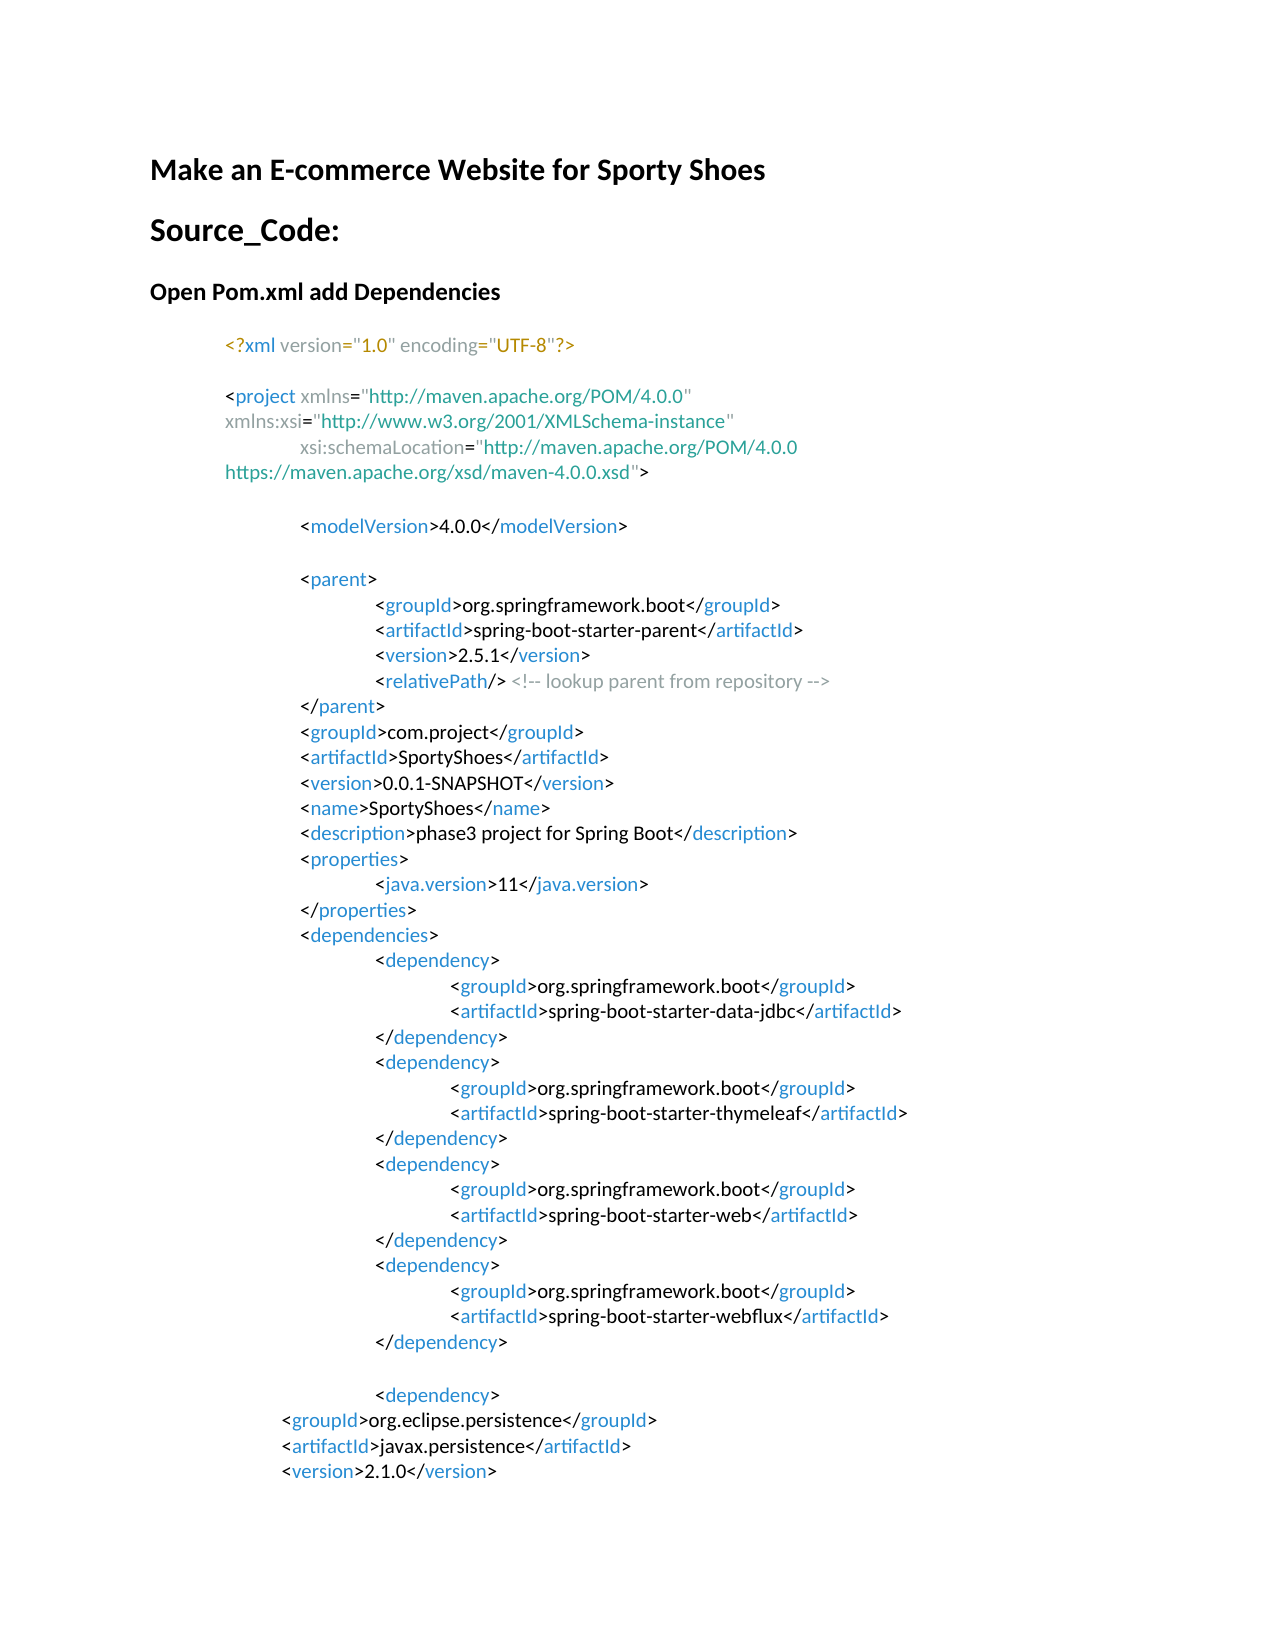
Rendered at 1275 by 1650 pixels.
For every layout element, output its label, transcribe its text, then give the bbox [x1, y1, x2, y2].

text <groupId>com.project</groupId> [225, 719, 1125, 744]
text <dependency> [225, 948, 1125, 973]
text <artifactId>spring-boot-starter-webflux</artifactId> [225, 1303, 1125, 1329]
text <version>0.0.1-SNAPSHOT</version> [225, 770, 1125, 795]
text </dependency> [225, 1227, 1125, 1253]
text Open Pom.xml add Dependencies [150, 277, 1125, 307]
text <properties> [225, 846, 1125, 871]
text <artifactId>javax.persistence</artifactId> [225, 1433, 1125, 1458]
text <description>phase3 project for Spring Boot</description> [225, 821, 1125, 846]
text xsi:schemaLocation="http://maven.apache.org/POM/4.0.0 https://maven.apache.org/xsd/maven-4.0.0.xsd"> [225, 434, 1125, 485]
text <project xmlns="http://maven.apache.org/POM/4.0.0" xmlns:xsi="http://www.w3.org/2001/XMLSchema-instance" [225, 383, 1125, 434]
text <groupId>org.eclipse.persistence</groupId> [225, 1408, 1125, 1433]
text </dependency> [225, 1329, 1125, 1354]
text Make an E-commerce Website for Sporty Shoes [150, 150, 1125, 188]
text Source_Code: [150, 209, 1125, 250]
text <groupId>org.springframework.boot</groupId> [225, 1075, 1125, 1100]
text <groupId>org.springframework.boot</groupId> [225, 1278, 1125, 1303]
text <java.version>11</java.version> [225, 871, 1125, 897]
text <artifactId>spring-boot-starter-web</artifactId> [225, 1202, 1125, 1227]
text <modelVersion>4.0.0</modelVersion> [225, 513, 1125, 538]
text <version>2.5.1</version> [225, 643, 1125, 668]
text <artifactId>spring-boot-starter-data-jdbc</artifactId> [225, 998, 1125, 1024]
text <name>SportyShoes</name> [225, 795, 1125, 821]
text <artifactId>spring-boot-starter-thymeleaf</artifactId> [225, 1100, 1125, 1126]
text <groupId>org.springframework.boot</groupId> [225, 592, 1125, 617]
text <groupId>org.springframework.boot</groupId> [225, 1176, 1125, 1202]
text </dependency> [225, 1024, 1125, 1049]
text <dependency> [225, 1253, 1125, 1278]
text <dependency> [225, 1049, 1125, 1075]
text <parent> [225, 566, 1125, 592]
text </properties> [225, 897, 1125, 922]
text <relativePath/> <!-- lookup parent from repository --> [225, 668, 1125, 693]
text <artifactId>spring-boot-starter-parent</artifactId> [225, 617, 1125, 643]
text <version>2.1.0</version> [225, 1458, 1125, 1484]
text </dependency> [225, 1126, 1125, 1151]
text <groupId>org.springframework.boot</groupId> [225, 973, 1125, 998]
text </parent> [225, 693, 1125, 719]
text <dependency> [225, 1151, 1125, 1176]
text <dependency> [225, 1382, 1125, 1408]
text <dependencies> [225, 922, 1125, 948]
text <artifactId>SportyShoes</artifactId> [225, 744, 1125, 770]
text <?xml version="1.0" encoding="UTF-8"?> [225, 332, 1125, 358]
